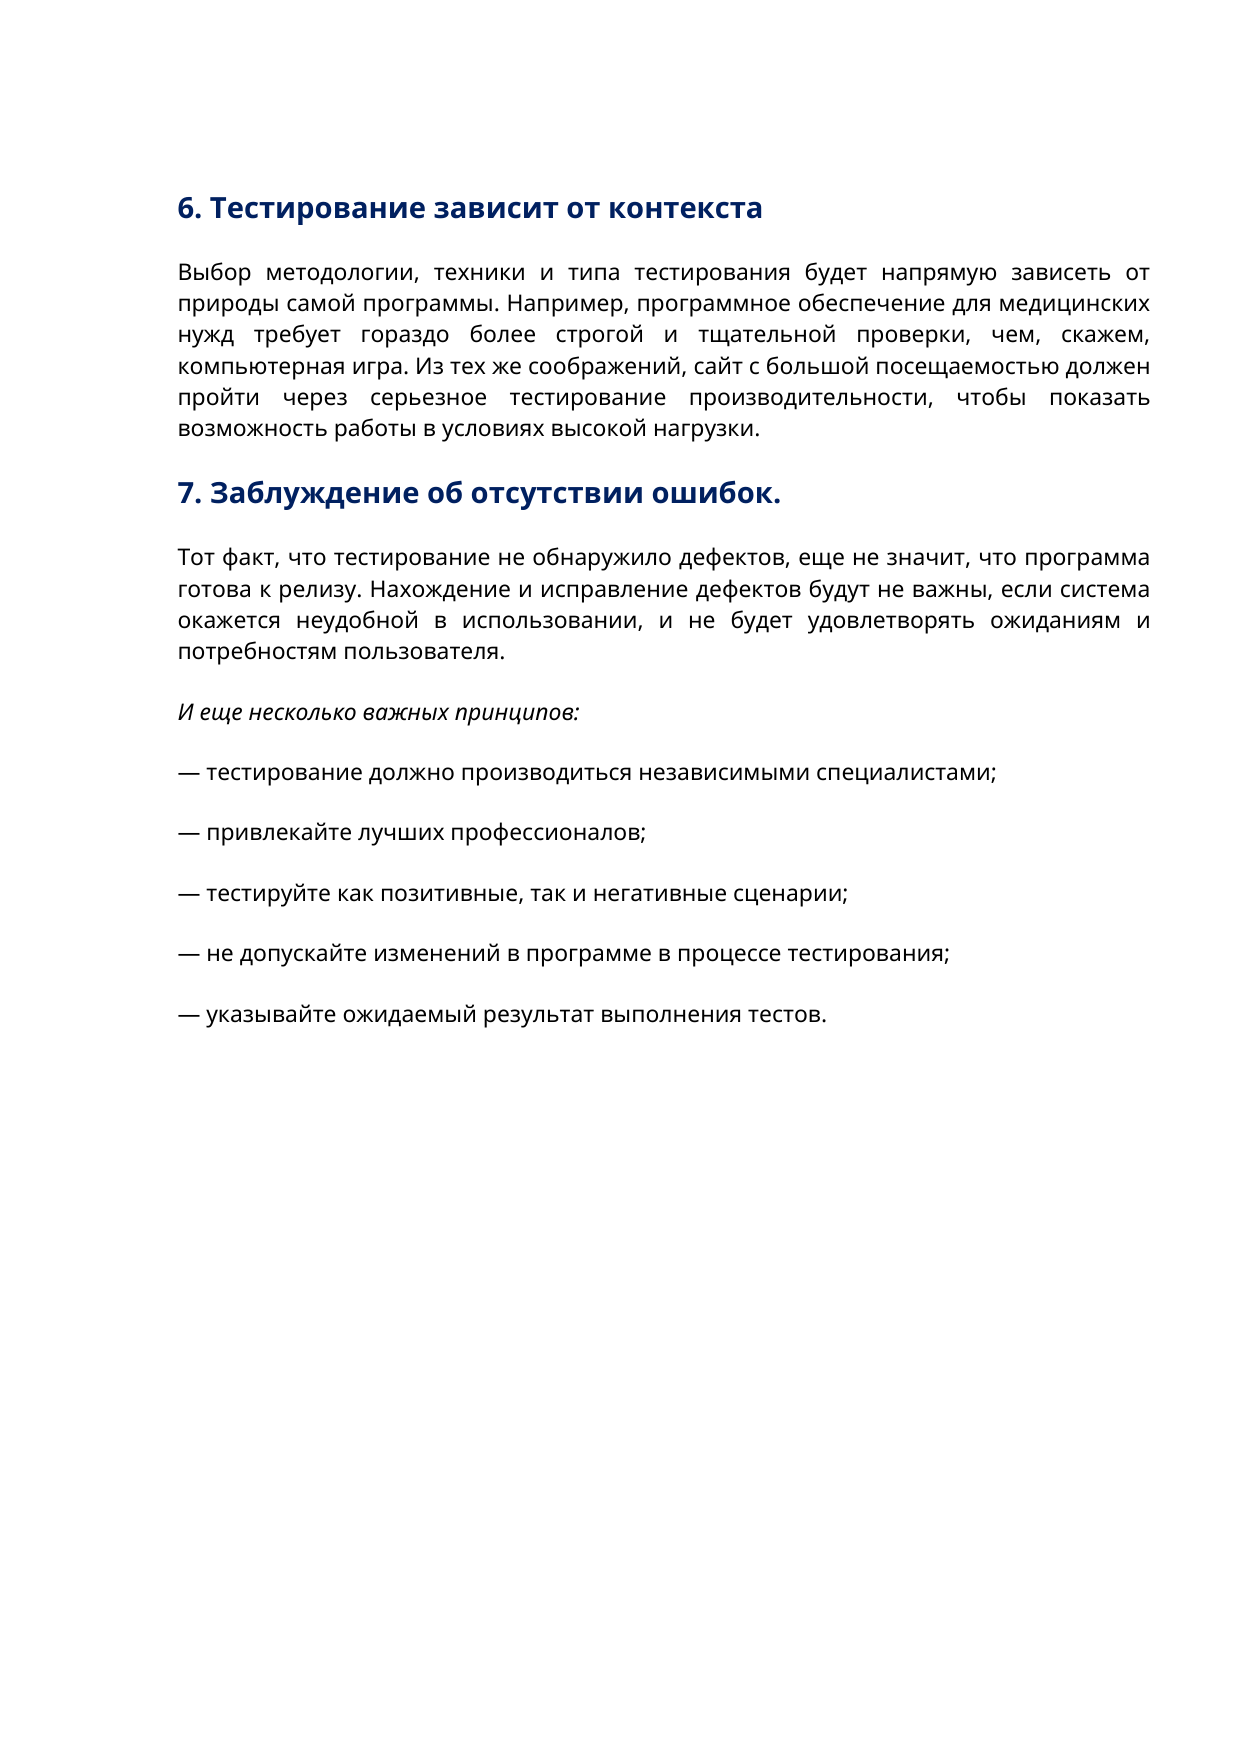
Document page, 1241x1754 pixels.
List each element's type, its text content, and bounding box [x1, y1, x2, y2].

text Выбор методологии, техники и типа тестирования будет напрямую зависеть от природы самой программы. Например, программное обеспечение для медицинских нужд требует гораздо более строгой и тщательной проверки, чем, скажем, компьютерная игра. Из тех же соображений, сайт с большой посещаемостью должен пройти через серьезное тестирование производительности, чтобы показать возможность работы в условиях высокой нагрузки. [177, 256, 1152, 443]
text 7. Заблуждение об отсутствии ошибок. [177, 472, 1152, 512]
text И еще несколько важных принципов: [177, 696, 1152, 727]
text — тестируйте как позитивные, так и негативные сценарии; [177, 877, 1152, 908]
text 6. Тестирование зависит от контекста [177, 187, 1152, 227]
text — тестирование должно производиться независимыми специалистами; [177, 756, 1152, 787]
text — указывайте ожидаемый результат выполнения тестов. [177, 998, 1152, 1029]
text — привлекайте лучших профессионалов; [177, 816, 1152, 848]
text Тот факт, что тестирование не обнаружило дефектов, еще не значит, что программа готова к релизу. Нахождение и исправление дефектов будут не важны, если система окажется неудобной в использовании, и не будет удовлетворять ожиданиям и потребностям пользователя. [177, 541, 1152, 666]
text — не допускайте изменений в программе в процессе тестирования; [177, 937, 1152, 968]
